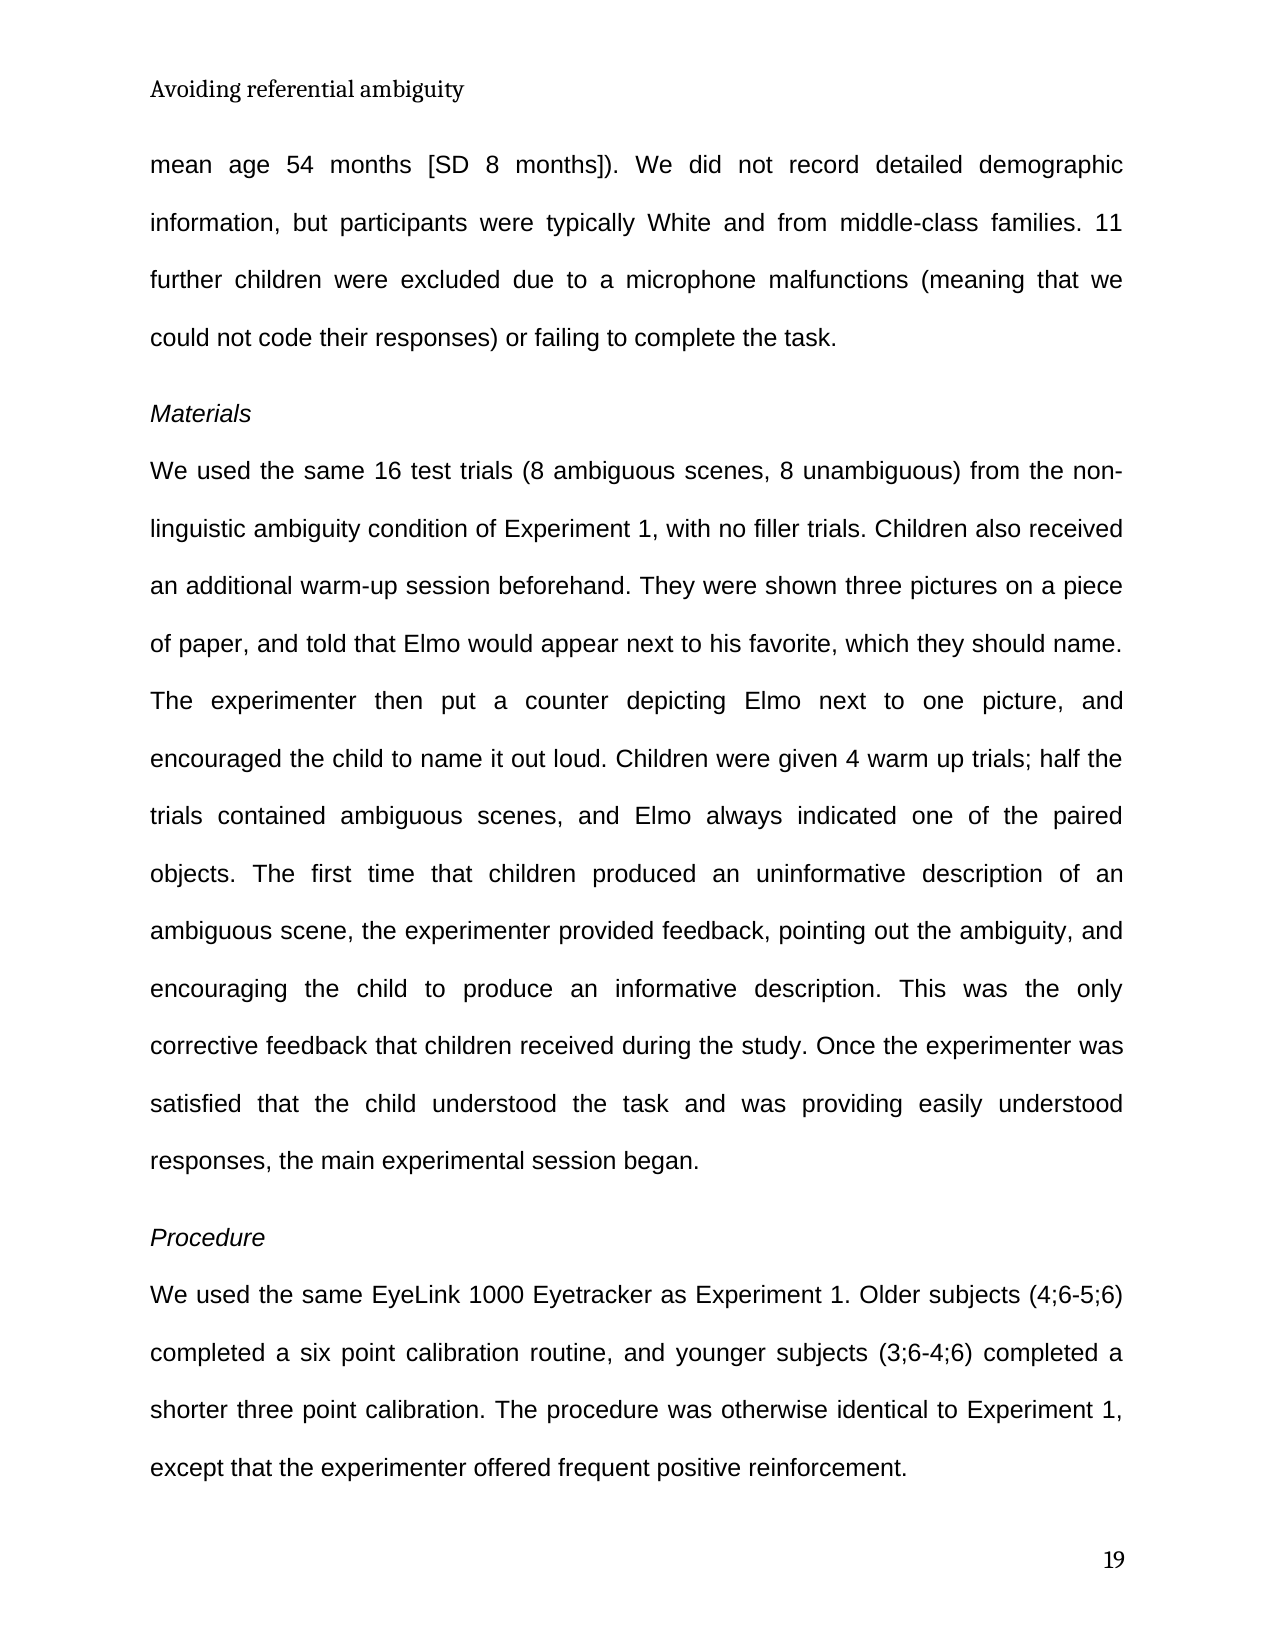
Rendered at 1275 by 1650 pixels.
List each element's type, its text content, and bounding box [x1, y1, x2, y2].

text Materials We used the same 16 test trials (8 ambiguous scenes, 8 unambiguous) from the non-linguistic ambiguity condition of Experiment 1, with no filler trials. Children also received an additional warm-up session beforehand. They were shown three pictures on a piece of paper, and told that Elmo would appear next to his favorite, which they should name. The experimenter then put a counter depicting Elmo next to one picture, and encouraged the child to name it out loud. Children were given 4 warm up trials; half the trials contained ambiguous scenes, and Elmo always indicated one of the paired objects. The first time that children produced an uninformative description of an ambiguous scene, the experimenter provided feedback, pointing out the ambiguity, and encouraging the child to produce an informative description. This was the only corrective feedback that children received during the study. Once the experimenter was satisfied that the child understood the task and was providing easily understood responses, the main experimental session began. [150, 399, 1125, 1175]
